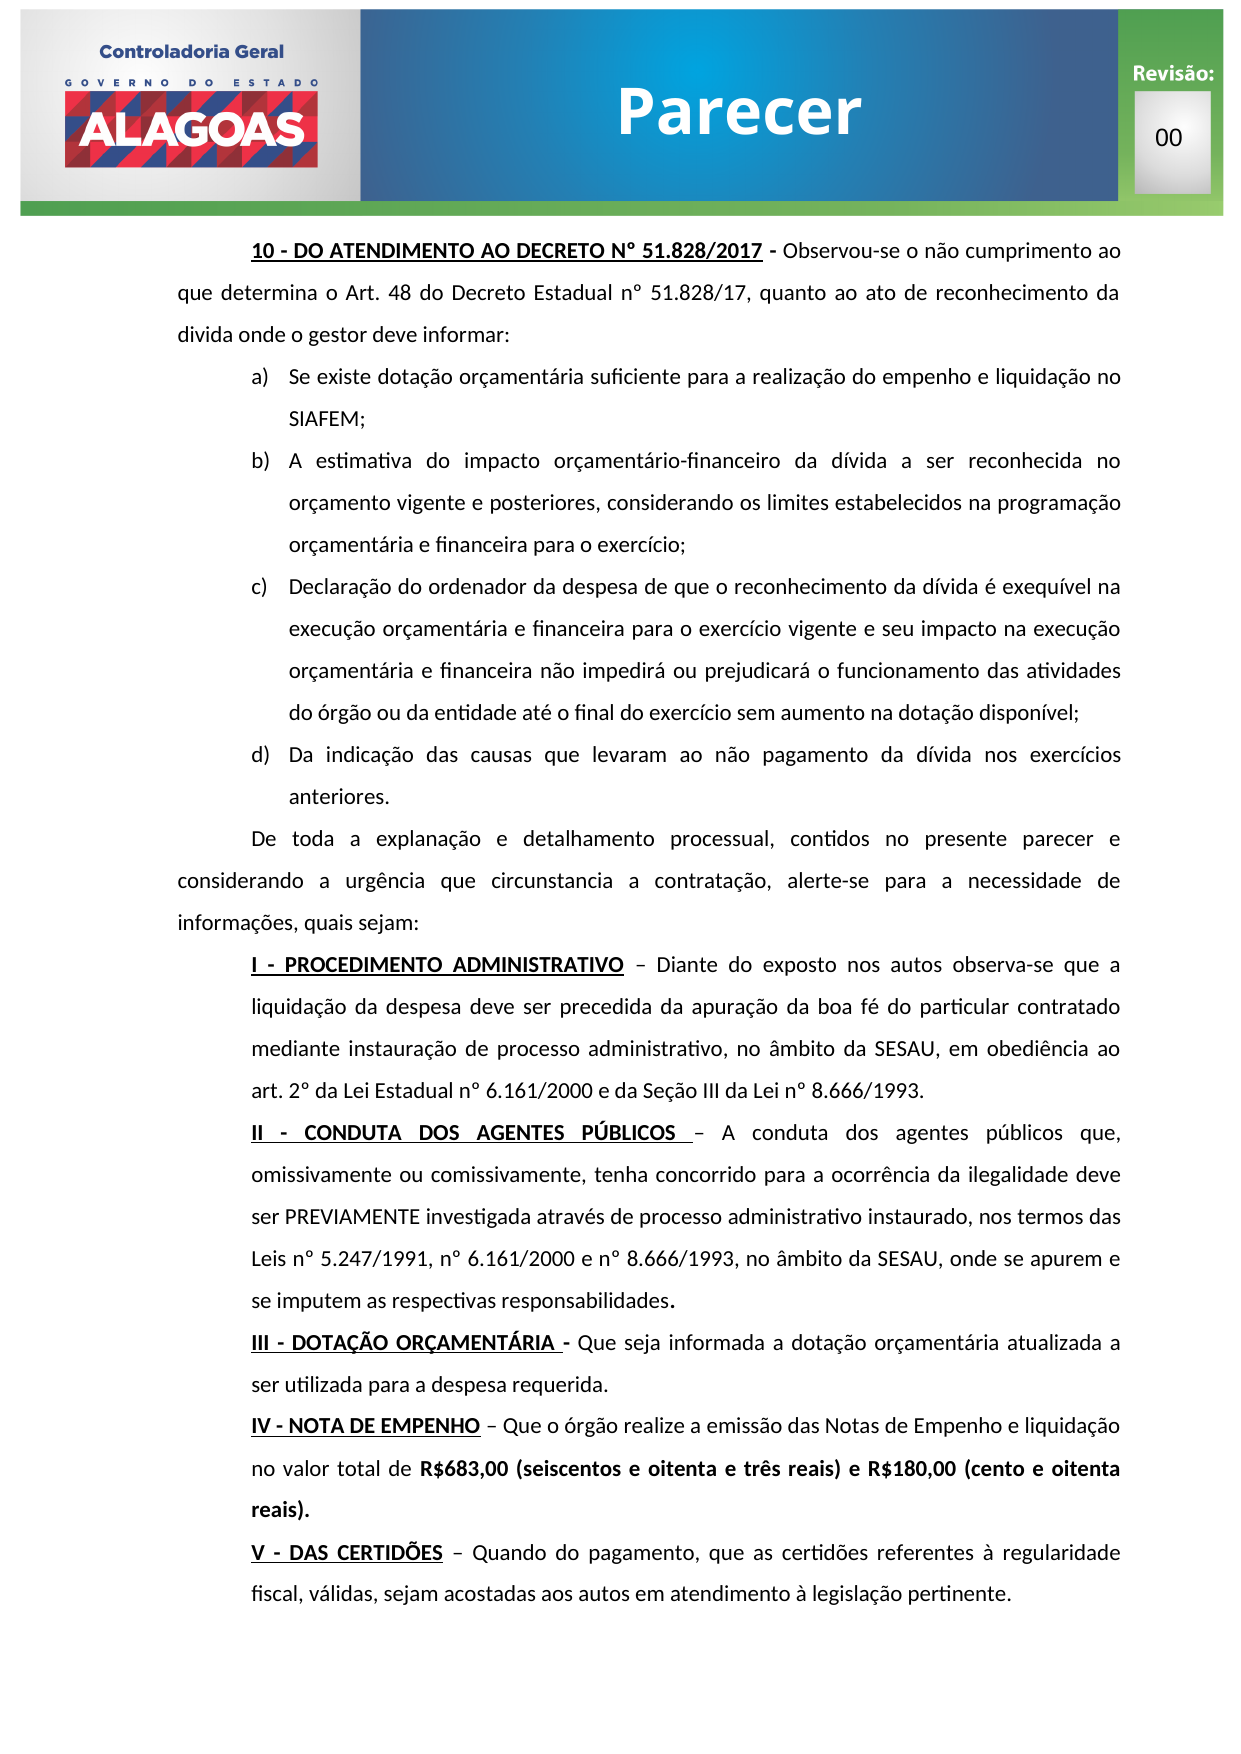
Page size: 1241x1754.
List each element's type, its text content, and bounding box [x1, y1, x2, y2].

list Declaração do ordenador da despesa de que o reconhecimento da dívida é exequível na execução orçamentária e financeira para o exercício vigente e seu impacto na execução orçamentária e financeira não impedirá ou prejudicará o funcionamento das atividades do órgão ou da entidade até o final do exercício sem aumento na dotação disponível; [251, 572, 1122, 726]
list A estimativa do impacto orçamentário-financeiro da dívida a ser reconhecida no orçamento vigente e posteriores, considerando os limites estabelecidos na programação orçamentária e financeira para o exercício; [251, 446, 1122, 558]
text I - PROCEDIMENTO ADMINISTRATIVO – Diante do exposto nos autos observa-se que a liquidação da despesa deve ser precedida da apuração da boa fé do particular contratado mediante instauração de processo administrativo, no âmbito da SESAU, em obediência ao art. 2º da Lei Estadual nº 6.161/2000 e da Seção III da Lei nº 8.666/1993. [251, 950, 1122, 1104]
list Da indicação das causas que levaram ao não pagamento da dívida nos exercícios anteriores. [251, 740, 1122, 810]
list Se existe dotação orçamentária suficiente para a realização do empenho e liquidação no SIAFEM; [251, 362, 1122, 432]
picture [20, 9, 1224, 216]
text II - CONDUTA DOS AGENTES PÚBLICOS – A conduta dos agentes públicos que, omissivamente ou comissivamente, tenha concorrido para a ocorrência da ilegalidade deve ser PREVIAMENTE investigada através de processo administrativo instaurado, nos termos das Leis nº 5.247/1991, nº 6.161/2000 e nº 8.666/1993, no âmbito da SESAU, onde se apurem e se imputem as respectivas responsabilidades. [251, 1118, 1122, 1314]
text 10 - DO ATENDIMENTO AO DECRETO Nº 51.828/2017 - Observou-se o não cumprimento ao que determina o Art. 48 do Decreto Estadual nº 51.828/17, quanto ao ato de reconhecimento da divida onde o gestor deve informar: [177, 236, 1122, 348]
text V - DAS CERTIDÕES – Quando do pagamento, que as certidões referentes à regularidade fiscal, válidas, sejam acostadas aos autos em atendimento à legislação pertinente. [251, 1538, 1122, 1608]
text De toda a explanação e detalhamento processual, contidos no presente parecer e considerando a urgência que circunstancia a contratação, alerte-se para a necessidade de informações, quais sejam: [177, 824, 1122, 936]
text III - DOTAÇÃO ORÇAMENTÁRIA - Que seja informada a dotação orçamentária atualizada a ser utilizada para a despesa requerida. [251, 1328, 1122, 1398]
text IV - NOTA DE EMPENHO – Que o órgão realize a emissão das Notas de Empenho e liquidação no valor total de R$683,00 (seiscentos e oitenta e três reais) e R$180,00 (cento e oitenta reais). [251, 1412, 1122, 1524]
